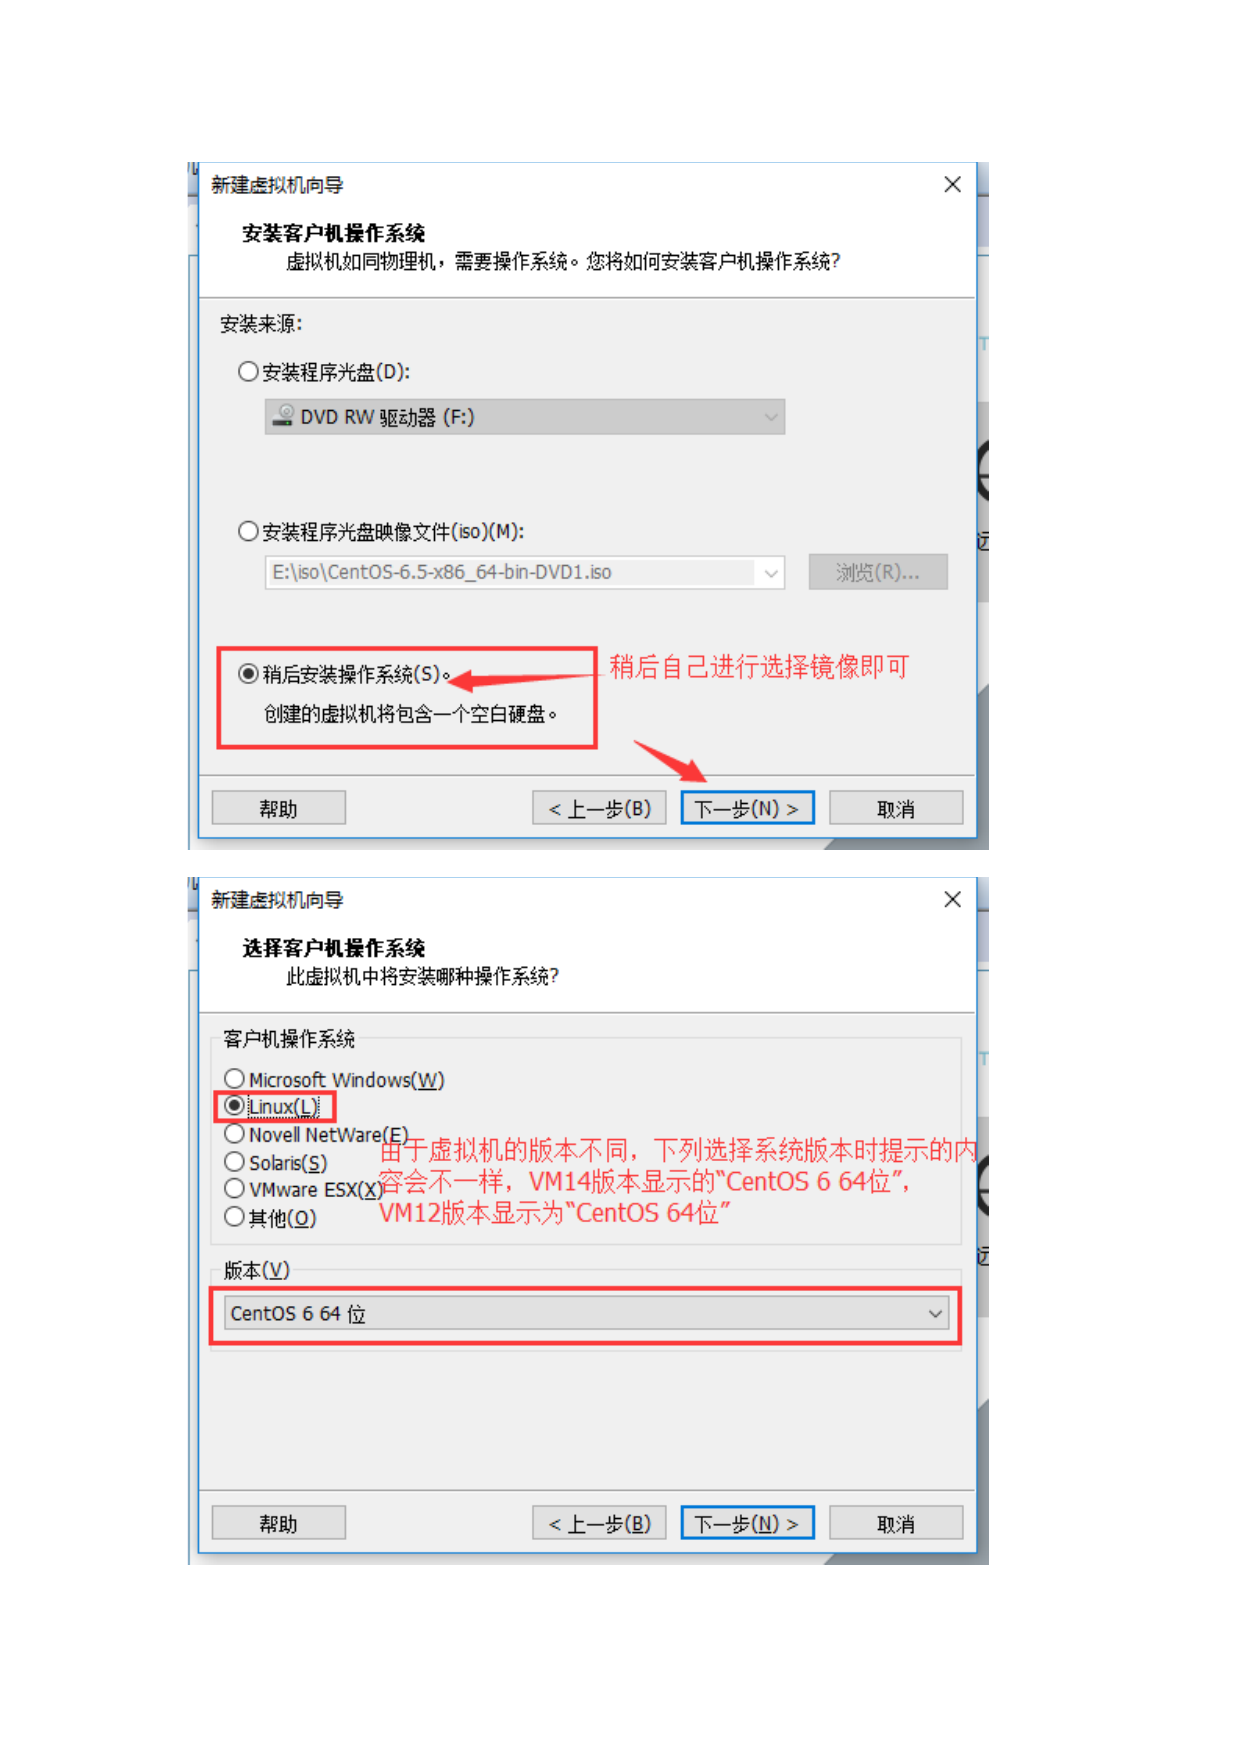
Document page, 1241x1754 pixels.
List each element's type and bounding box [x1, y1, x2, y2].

picture [187, 877, 989, 1565]
picture [187, 162, 989, 850]
